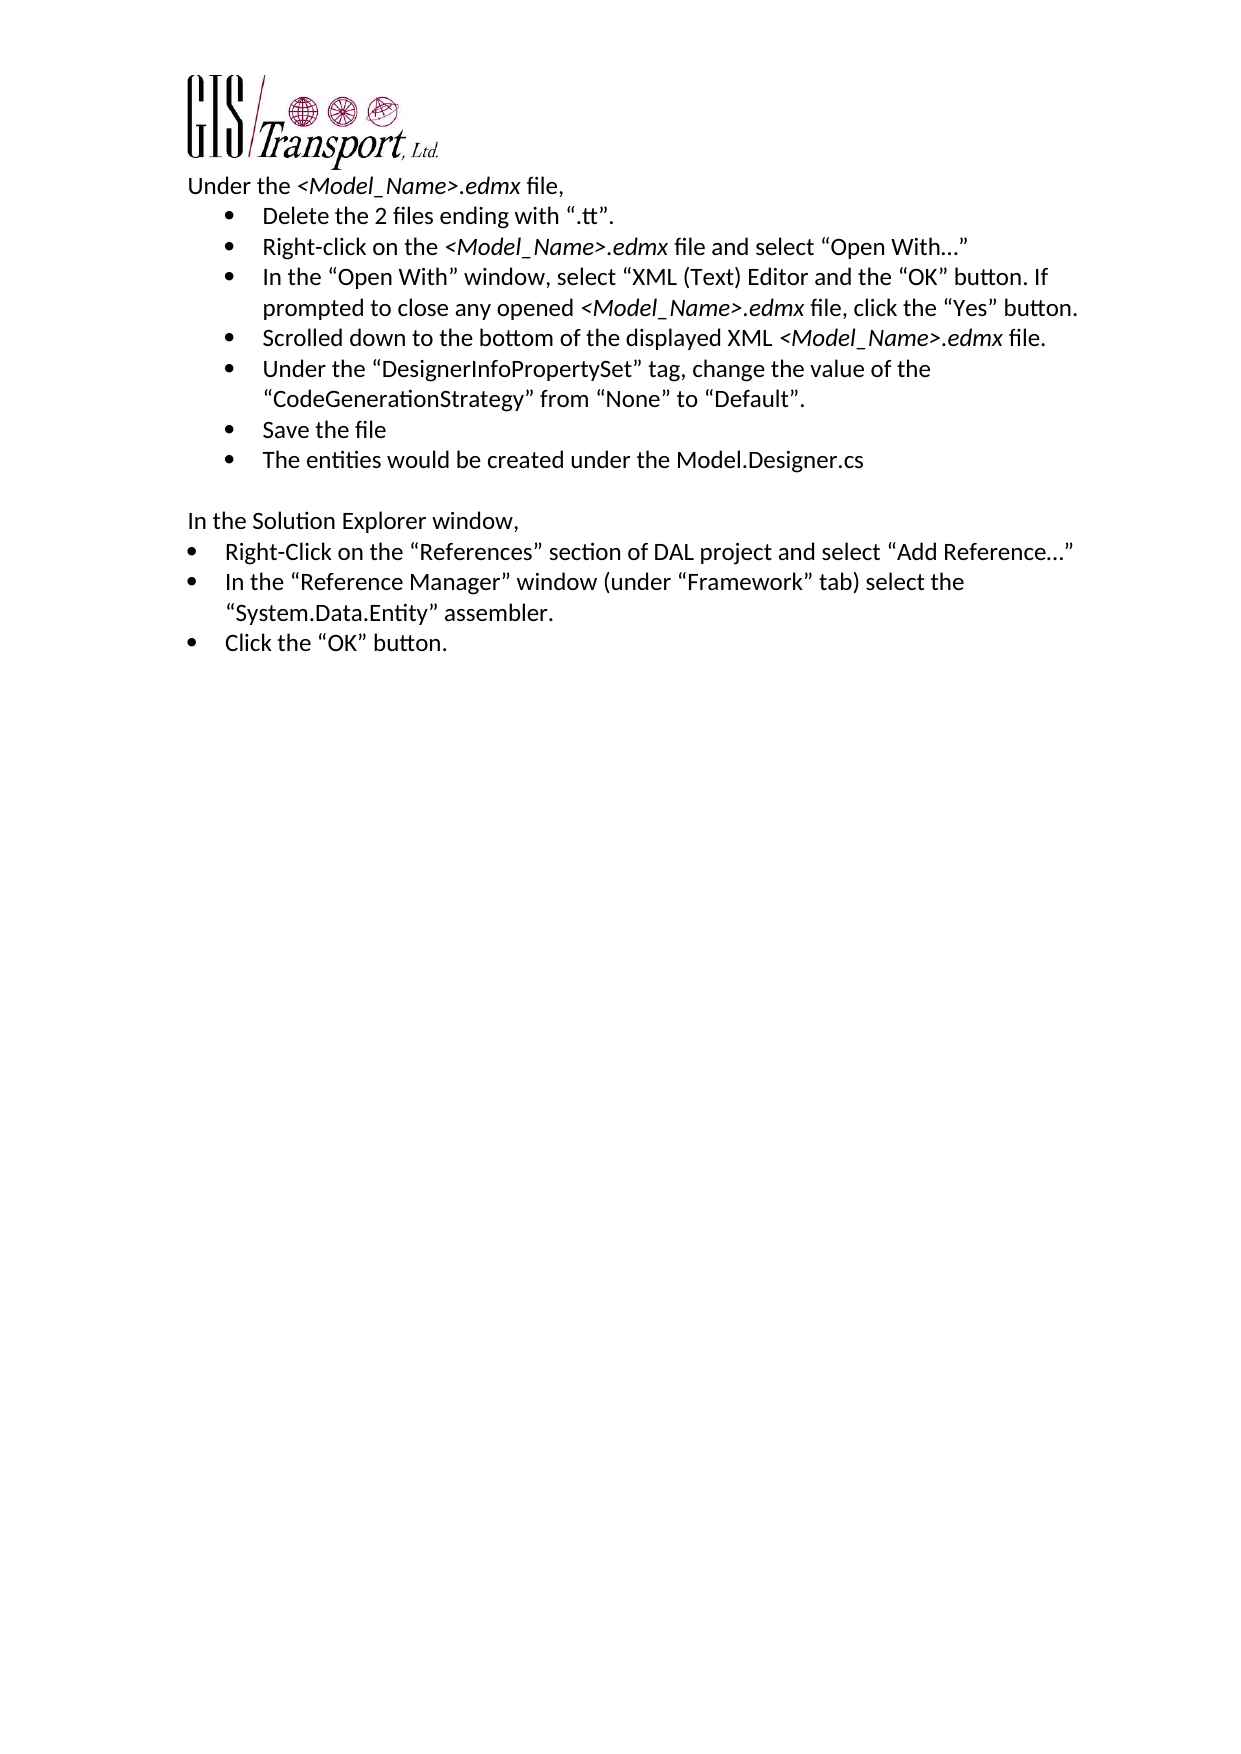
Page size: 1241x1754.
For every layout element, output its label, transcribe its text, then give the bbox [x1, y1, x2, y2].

list The entities would be created under the Model.Designer.cs [225, 444, 1122, 475]
text In the Solution Explorer window, [187, 506, 1122, 536]
list Delete the 2 files ending with “.tt”. [225, 200, 1122, 231]
list In the “Reference Manager” window (under “Framework” tab) select the “System.Data.Entity” assembler. [187, 567, 1122, 628]
list Right-click on the <Model_Name>.edmx file and select “Open With…” [225, 231, 1122, 261]
list Under the “DesignerInfoPropertySet” tag, change the value of the “CodeGenerationStrategy” from “None” to “Default”. [225, 353, 1122, 414]
list In the “Open With” window, select “XML (Text) Editor and the “OK” button. If prompted to close any opened <Model_Name>.edmx file, click the “Yes” button. [225, 261, 1122, 322]
list Right-Click on the “References” section of DAL project and select “Add Reference…” [187, 536, 1122, 567]
picture [187, 75, 438, 170]
list Save the file [225, 414, 1122, 444]
list Scrolled down to the bottom of the displayed XML <Model_Name>.edmx file. [225, 322, 1122, 353]
list Click the “OK” button. [187, 628, 1122, 658]
text Under the <Model_Name>.edmx file, [187, 170, 1122, 200]
